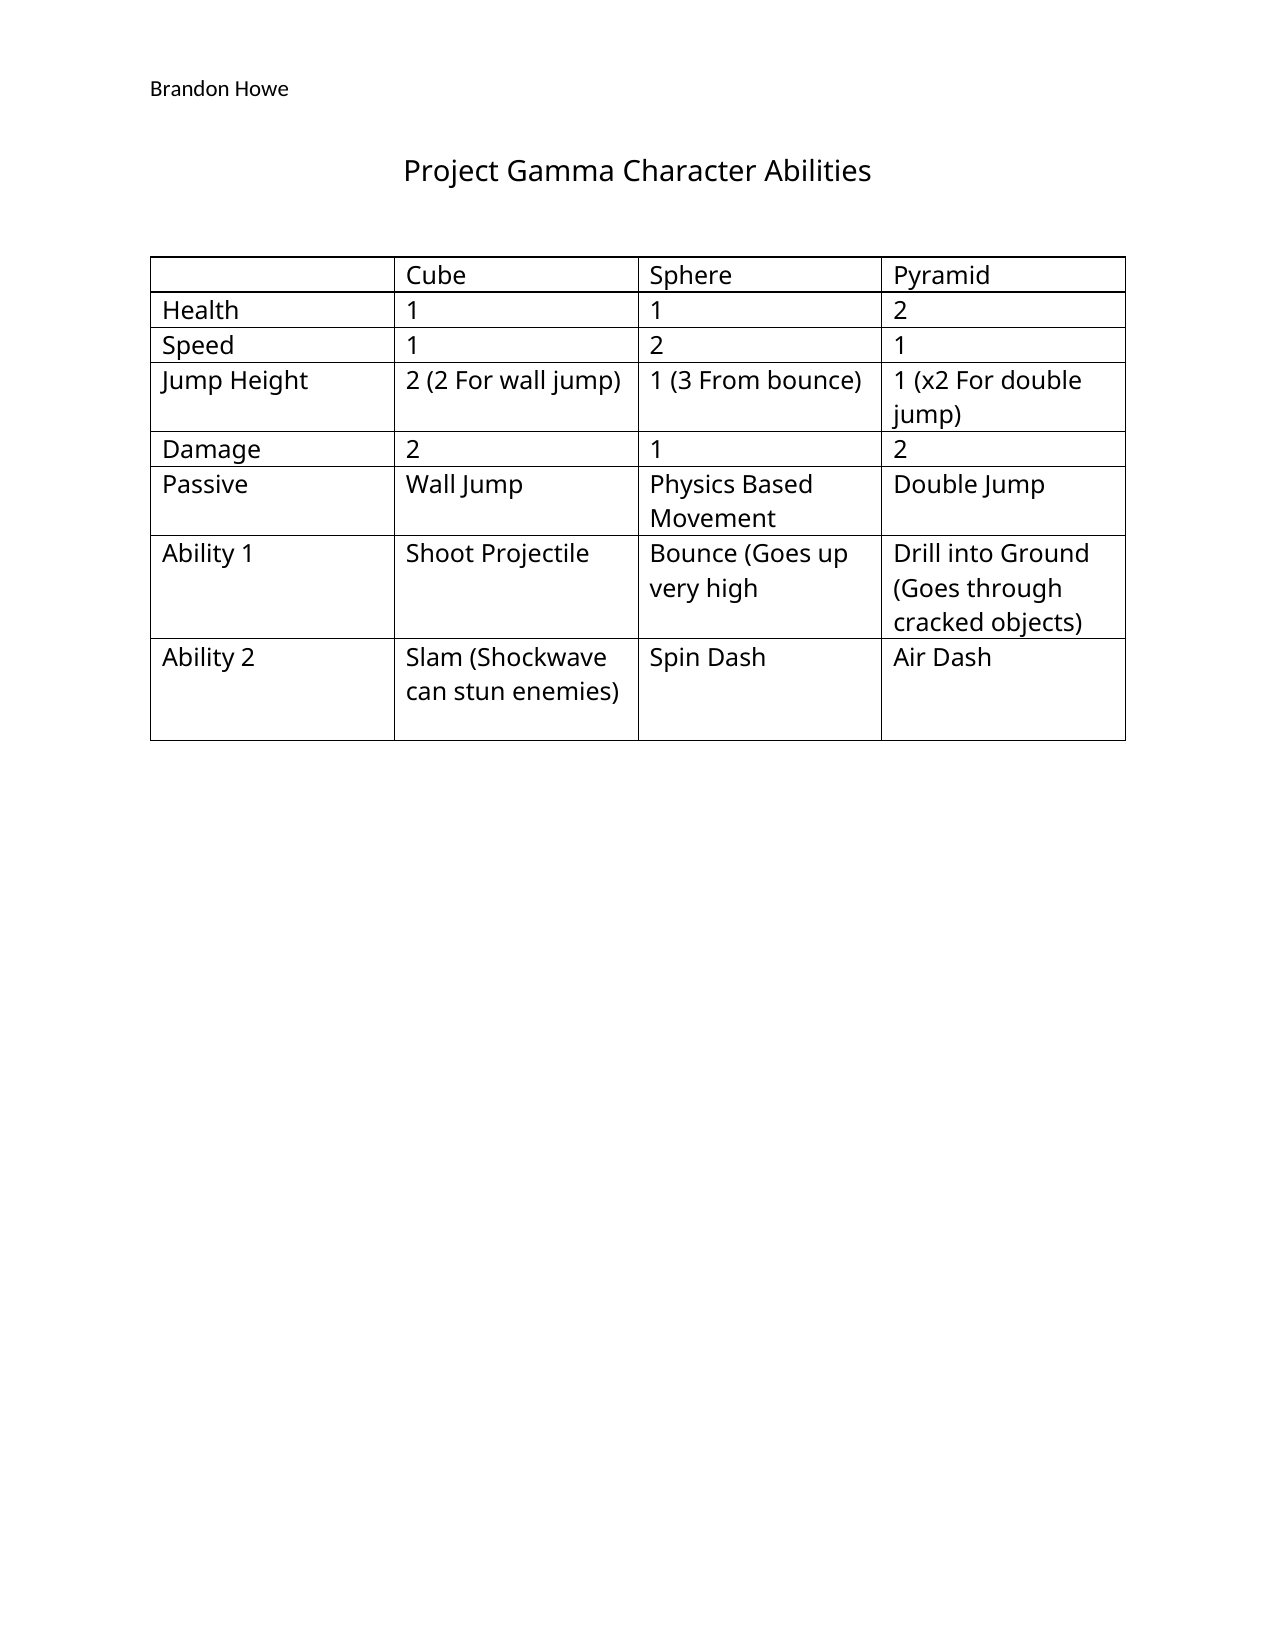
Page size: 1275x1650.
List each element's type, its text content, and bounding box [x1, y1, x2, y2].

table_cell Damage [151, 432, 394, 466]
table_cell 1 [639, 432, 881, 466]
table_cell Bounce (Goes up very high [639, 536, 881, 638]
table_cell Spin Dash [639, 639, 881, 740]
table_cell 1 (3 From bounce) [639, 363, 881, 431]
table_cell 2 [395, 432, 638, 466]
table_header [151, 258, 394, 291]
table_cell Passive [151, 467, 394, 535]
table_cell Ability 2 [151, 639, 394, 740]
table_cell 2 [882, 432, 1125, 466]
table_cell 1 (x2 For double jump) [882, 363, 1125, 431]
table_cell Slam (Shockwave can stun enemies) [395, 639, 638, 740]
table_cell 2 (2 For wall jump) [395, 363, 638, 431]
table_cell 2 [882, 293, 1125, 327]
table_header Pyramid [882, 258, 1125, 291]
table_cell Air Dash [882, 639, 1125, 740]
table_cell Wall Jump [395, 467, 638, 535]
table_cell 1 [639, 293, 881, 327]
table_header Sphere [639, 258, 881, 291]
table_cell Shoot Projectile [395, 536, 638, 638]
table_cell Double Jump [882, 467, 1125, 535]
table_cell Physics Based Movement [639, 467, 881, 535]
table_cell Jump Height [151, 363, 394, 431]
table_cell 1 [395, 328, 638, 362]
text Project Gamma Character Abilities [150, 150, 1125, 190]
table_cell Drill into Ground (Goes through cracked objects) [882, 536, 1125, 638]
table_cell Health [151, 293, 394, 327]
table_cell Speed [151, 328, 394, 362]
table_cell 1 [395, 293, 638, 327]
table_cell Ability 1 [151, 536, 394, 638]
table_header Cube [395, 258, 638, 291]
table_cell 2 [639, 328, 881, 362]
table_cell 1 [882, 328, 1125, 362]
